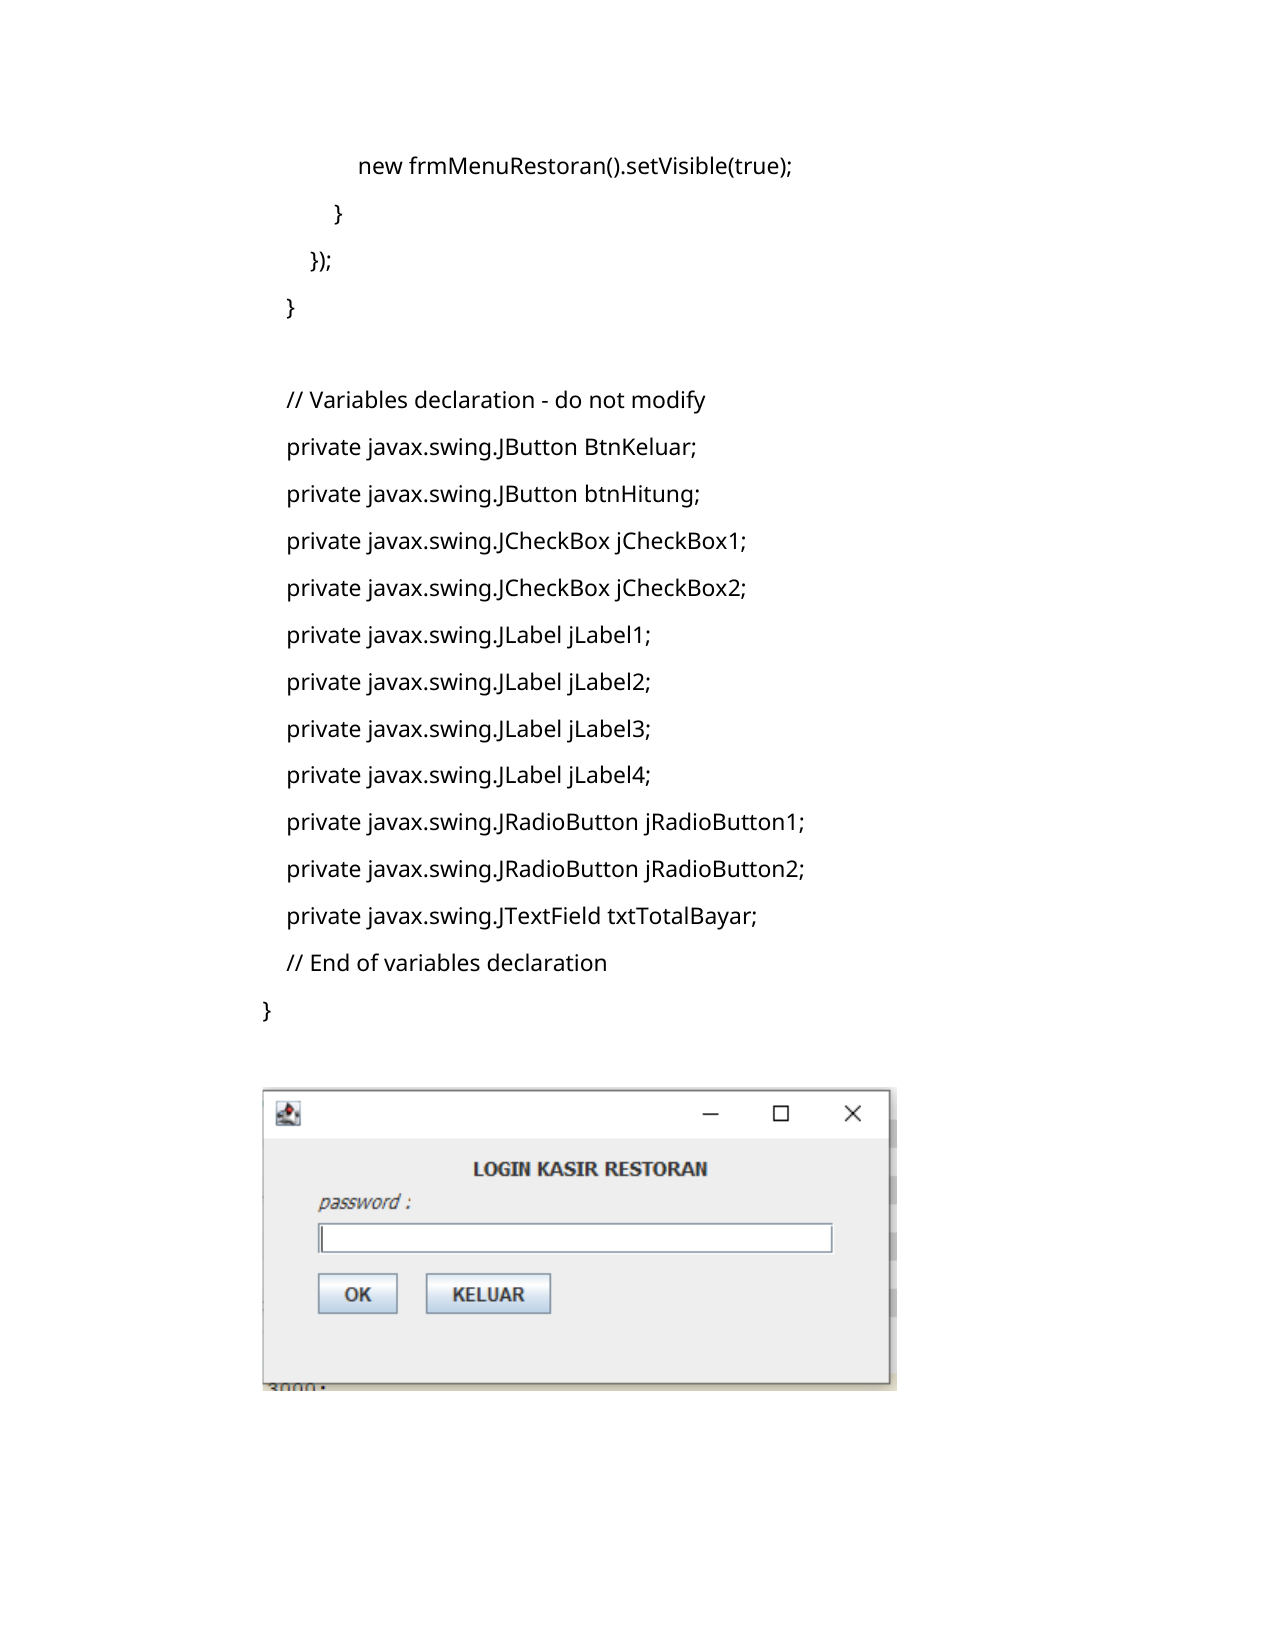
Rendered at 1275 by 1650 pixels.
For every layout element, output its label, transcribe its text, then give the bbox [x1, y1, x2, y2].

list private javax.swing.JTextField txtTotalBayar; [262, 900, 1125, 931]
list private javax.swing.JButton BtnKeluar; [262, 431, 1125, 462]
picture [262, 1087, 897, 1391]
list private javax.swing.JLabel jLabel3; [262, 712, 1125, 744]
list new frmMenuRestoran().setVisible(true); [262, 150, 1125, 181]
list private javax.swing.JCheckBox jCheckBox1; [262, 525, 1125, 556]
list }); [262, 244, 1125, 275]
list } [262, 291, 1125, 322]
list // End of variables declaration [262, 947, 1125, 978]
list private javax.swing.JLabel jLabel4; [262, 759, 1125, 791]
list private javax.swing.JCheckBox jCheckBox2; [262, 572, 1125, 603]
list } [262, 994, 1125, 1025]
list private javax.swing.JButton btnHitung; [262, 478, 1125, 509]
list private javax.swing.JRadioButton jRadioButton1; [262, 806, 1125, 837]
list private javax.swing.JRadioButton jRadioButton2; [262, 853, 1125, 884]
list private javax.swing.JLabel jLabel1; [262, 619, 1125, 650]
list // Variables declaration - do not modify [262, 384, 1125, 416]
list } [262, 197, 1125, 228]
list private javax.swing.JLabel jLabel2; [262, 666, 1125, 697]
